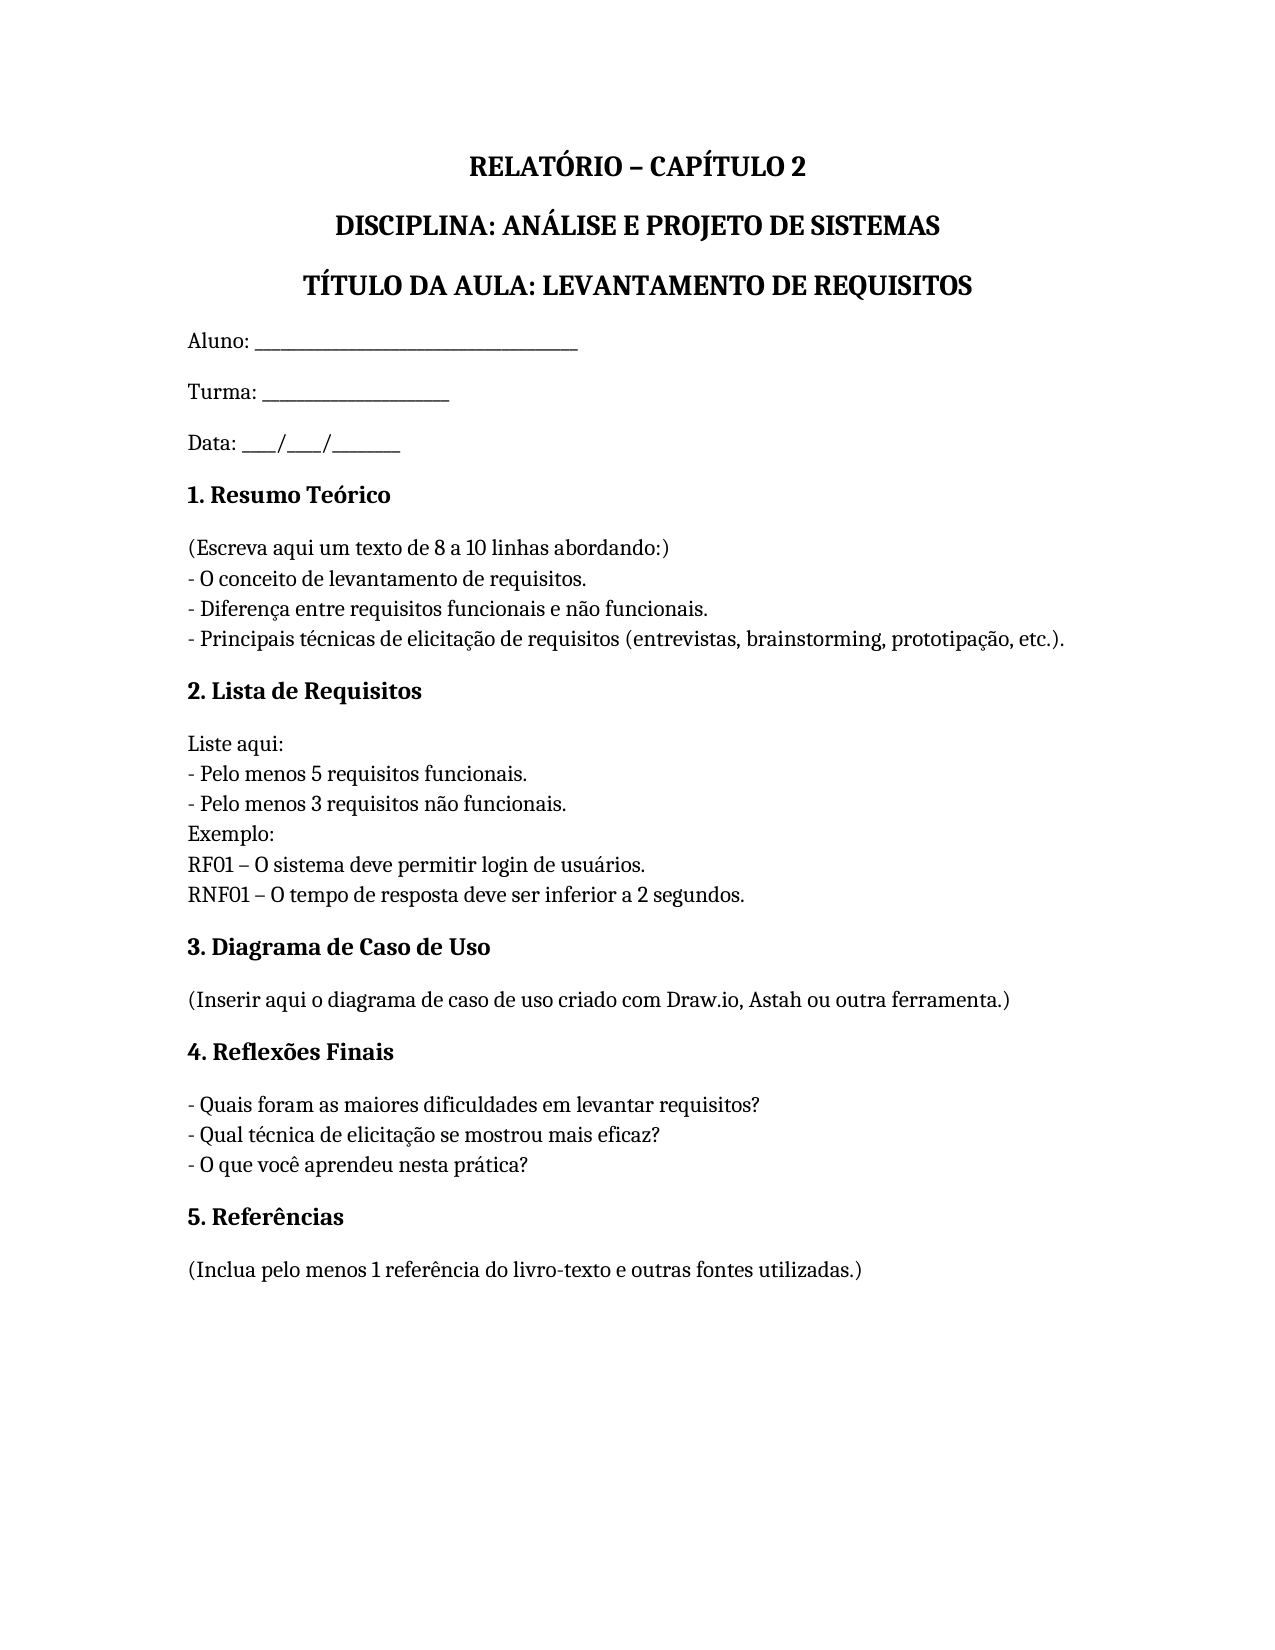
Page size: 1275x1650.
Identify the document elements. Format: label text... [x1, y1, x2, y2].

text 1. Resumo Teórico [187, 481, 1087, 510]
text 4. Reflexões Finais [187, 1038, 1087, 1066]
text (Escreva aqui um texto de 8 a 10 linhas abordando:) - O conceito de levantamento de requisitos. - Diferença entre requisitos funcionais e não funcionais. - Principais técnicas de elicitação de requisitos (entrevistas, brainstorming, prototipação, etc.). [187, 535, 1087, 652]
text DISCIPLINA: ANÁLISE E PROJETO DE SISTEMAS [187, 209, 1087, 243]
text (Inserir aqui o diagrama de caso de uso criado com Draw.io, Astah ou outra ferramenta.) [187, 987, 1087, 1013]
text 3. Diagrama de Caso de Uso [187, 933, 1087, 961]
text (Inclua pelo menos 1 referência do livro-texto e outras fontes utilizadas.) [187, 1257, 1087, 1283]
text TÍTULO DA AULA: LEVANTAMENTO DE REQUISITOS [187, 269, 1087, 302]
text 5. Referências [187, 1203, 1087, 1232]
text Aluno: ______________________________________ [187, 328, 1087, 354]
text Liste aqui: - Pelo menos 5 requisitos funcionais. - Pelo menos 3 requisitos não funcionais. Exemplo: RF01 – O sistema deve permitir login de usuários. RNF01 – O tempo de resposta deve ser inferior a 2 segundos. [187, 731, 1087, 908]
text - Quais foram as maiores dificuldades em levantar requisitos? - Qual técnica de elicitação se mostrou mais eficaz? - O que você aprendeu nesta prática? [187, 1091, 1087, 1178]
text 2. Lista de Requisitos [187, 677, 1087, 706]
text RELATÓRIO – CAPÍTULO 2 [187, 150, 1087, 183]
text Turma: ______________________ [187, 379, 1087, 406]
text Data: ____/____/________ [187, 430, 1087, 457]
